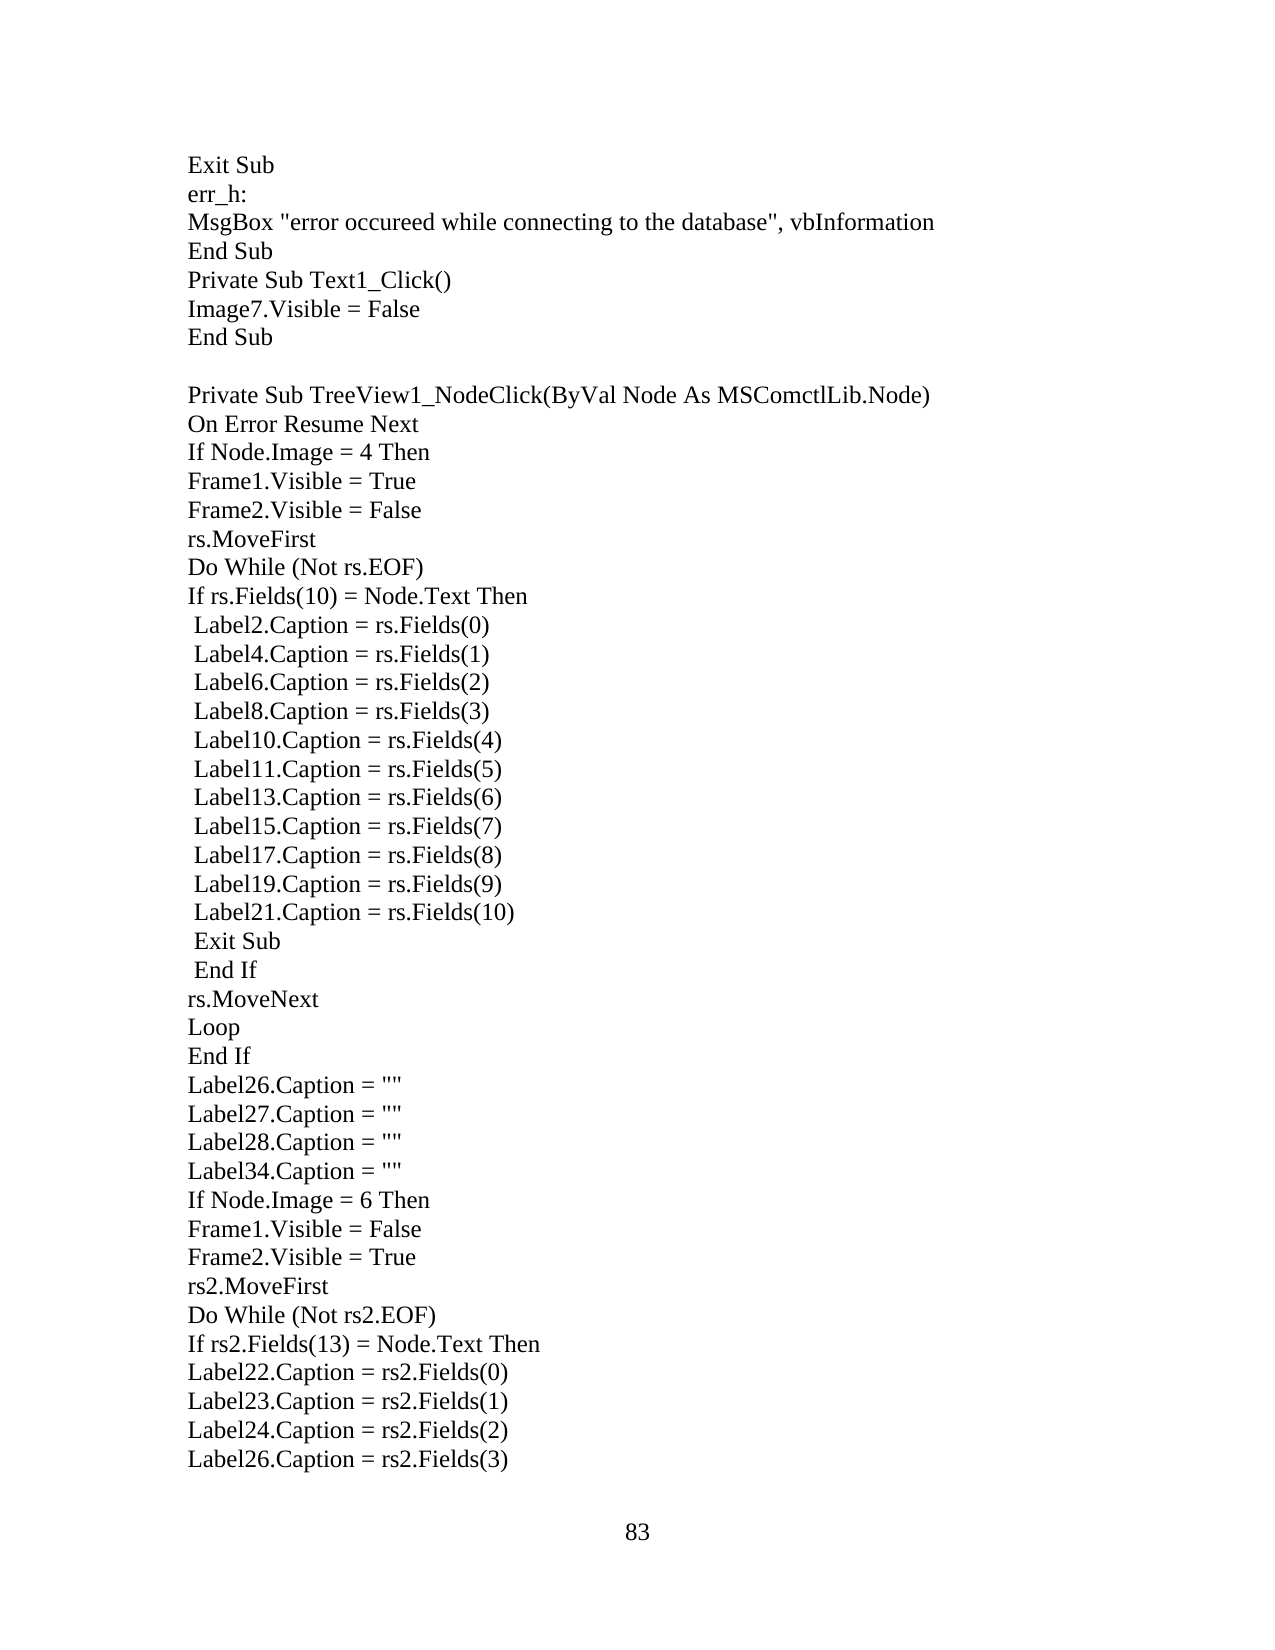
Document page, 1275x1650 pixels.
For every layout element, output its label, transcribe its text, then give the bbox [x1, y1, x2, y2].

text Private Sub TreeView1_NodeClick(ByVal Node As MSComctlLib.Node) [187, 380, 1087, 409]
text Label27.Caption = "" [187, 1099, 1087, 1127]
text Private Sub Text1_Click() [187, 265, 1087, 294]
text Exit Sub [187, 150, 1087, 179]
text Label10.Caption = rs.Fields(4) [187, 725, 1087, 754]
text If rs2.Fields(13) = Node.Text Then [187, 1329, 1087, 1357]
text rs.MoveFirst [187, 524, 1087, 552]
text End If [187, 955, 1087, 984]
text Do While (Not rs2.EOF) [187, 1300, 1087, 1329]
text If rs.Fields(10) = Node.Text Then [187, 581, 1087, 610]
text End Sub [187, 322, 1087, 351]
text Label24.Caption = rs2.Fields(2) [187, 1415, 1087, 1444]
text Label13.Caption = rs.Fields(6) [187, 782, 1087, 811]
text End If [187, 1041, 1087, 1070]
text Label8.Caption = rs.Fields(3) [187, 696, 1087, 725]
text Label28.Caption = "" [187, 1127, 1087, 1156]
text Image7.Visible = False [187, 294, 1087, 322]
text If Node.Image = 4 Then [187, 437, 1087, 466]
text err_h: [187, 179, 1087, 207]
text Label2.Caption = rs.Fields(0) [187, 610, 1087, 639]
text Label11.Caption = rs.Fields(5) [187, 754, 1087, 782]
text End Sub [187, 236, 1087, 265]
text Label4.Caption = rs.Fields(1) [187, 639, 1087, 667]
text Loop [187, 1012, 1087, 1041]
text On Error Resume Next [187, 409, 1087, 437]
text Label26.Caption = rs2.Fields(3) [187, 1444, 1087, 1472]
text MsgBox "error occureed while connecting to the database", vbInformation [187, 207, 1087, 236]
text Label23.Caption = rs2.Fields(1) [187, 1386, 1087, 1415]
text Label17.Caption = rs.Fields(8) [187, 840, 1087, 869]
text rs.MoveNext [187, 984, 1087, 1012]
text Frame1.Visible = False [187, 1214, 1087, 1242]
text Label19.Caption = rs.Fields(9) [187, 869, 1087, 897]
text Label6.Caption = rs.Fields(2) [187, 667, 1087, 696]
text Label22.Caption = rs2.Fields(0) [187, 1357, 1087, 1386]
text If Node.Image = 6 Then [187, 1185, 1087, 1214]
text Label26.Caption = "" [187, 1070, 1087, 1099]
text Frame1.Visible = True [187, 466, 1087, 495]
text Frame2.Visible = True [187, 1242, 1087, 1271]
text Exit Sub [187, 926, 1087, 955]
text Label21.Caption = rs.Fields(10) [187, 897, 1087, 926]
text rs2.MoveFirst [187, 1271, 1087, 1300]
text Frame2.Visible = False [187, 495, 1087, 524]
text Label15.Caption = rs.Fields(7) [187, 811, 1087, 840]
text Label34.Caption = "" [187, 1156, 1087, 1185]
text Do While (Not rs.EOF) [187, 552, 1087, 581]
